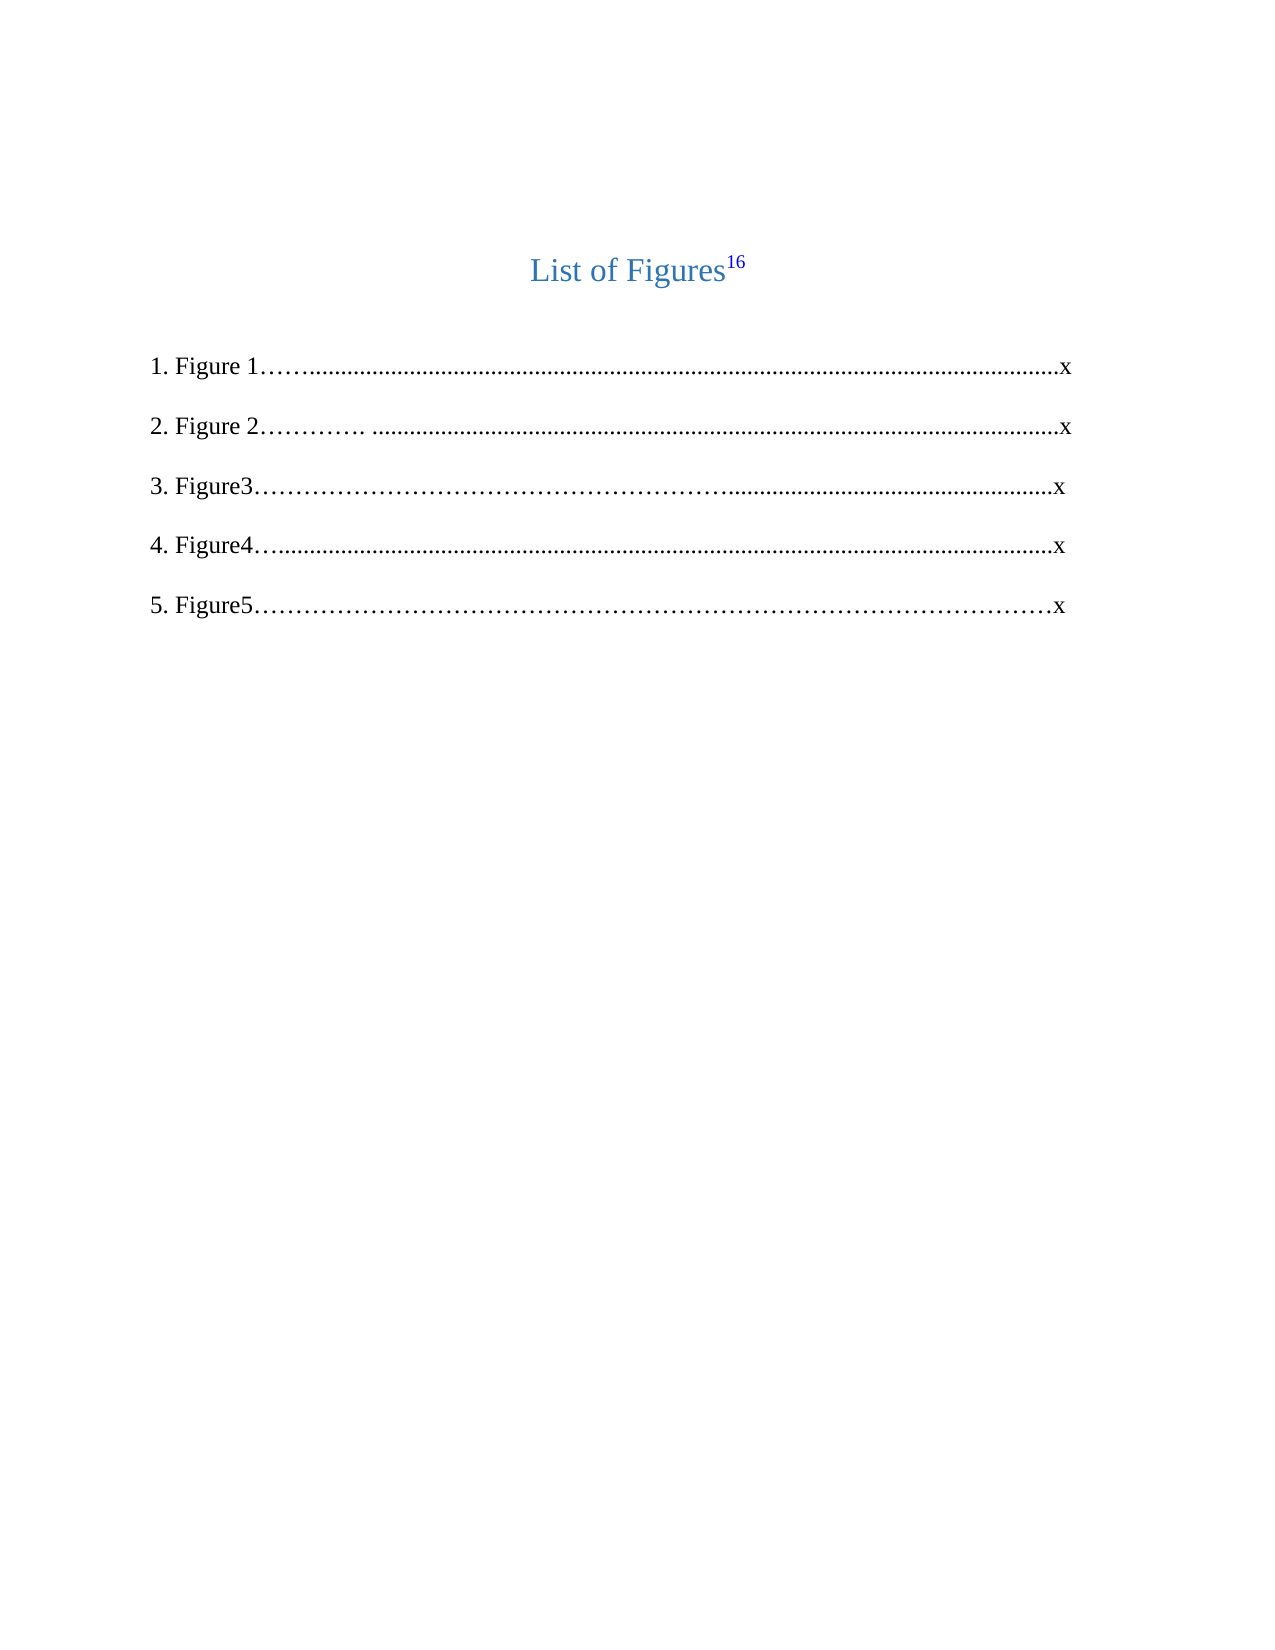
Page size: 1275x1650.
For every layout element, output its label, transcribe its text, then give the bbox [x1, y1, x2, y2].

text List of Figures16 [150, 251, 1125, 289]
text 2. Figure 2…………. ..............................................................................................................x [150, 411, 1125, 440]
text 1. Figure 1……........................................................................................................................x [150, 351, 1125, 380]
text 3. Figure3…………………………………………………....................................................x [150, 471, 1125, 499]
text 5. Figure5……………………………………………………………………………………x [150, 590, 1125, 619]
text 4. Figure4…............................................................................................................................x [150, 531, 1125, 559]
